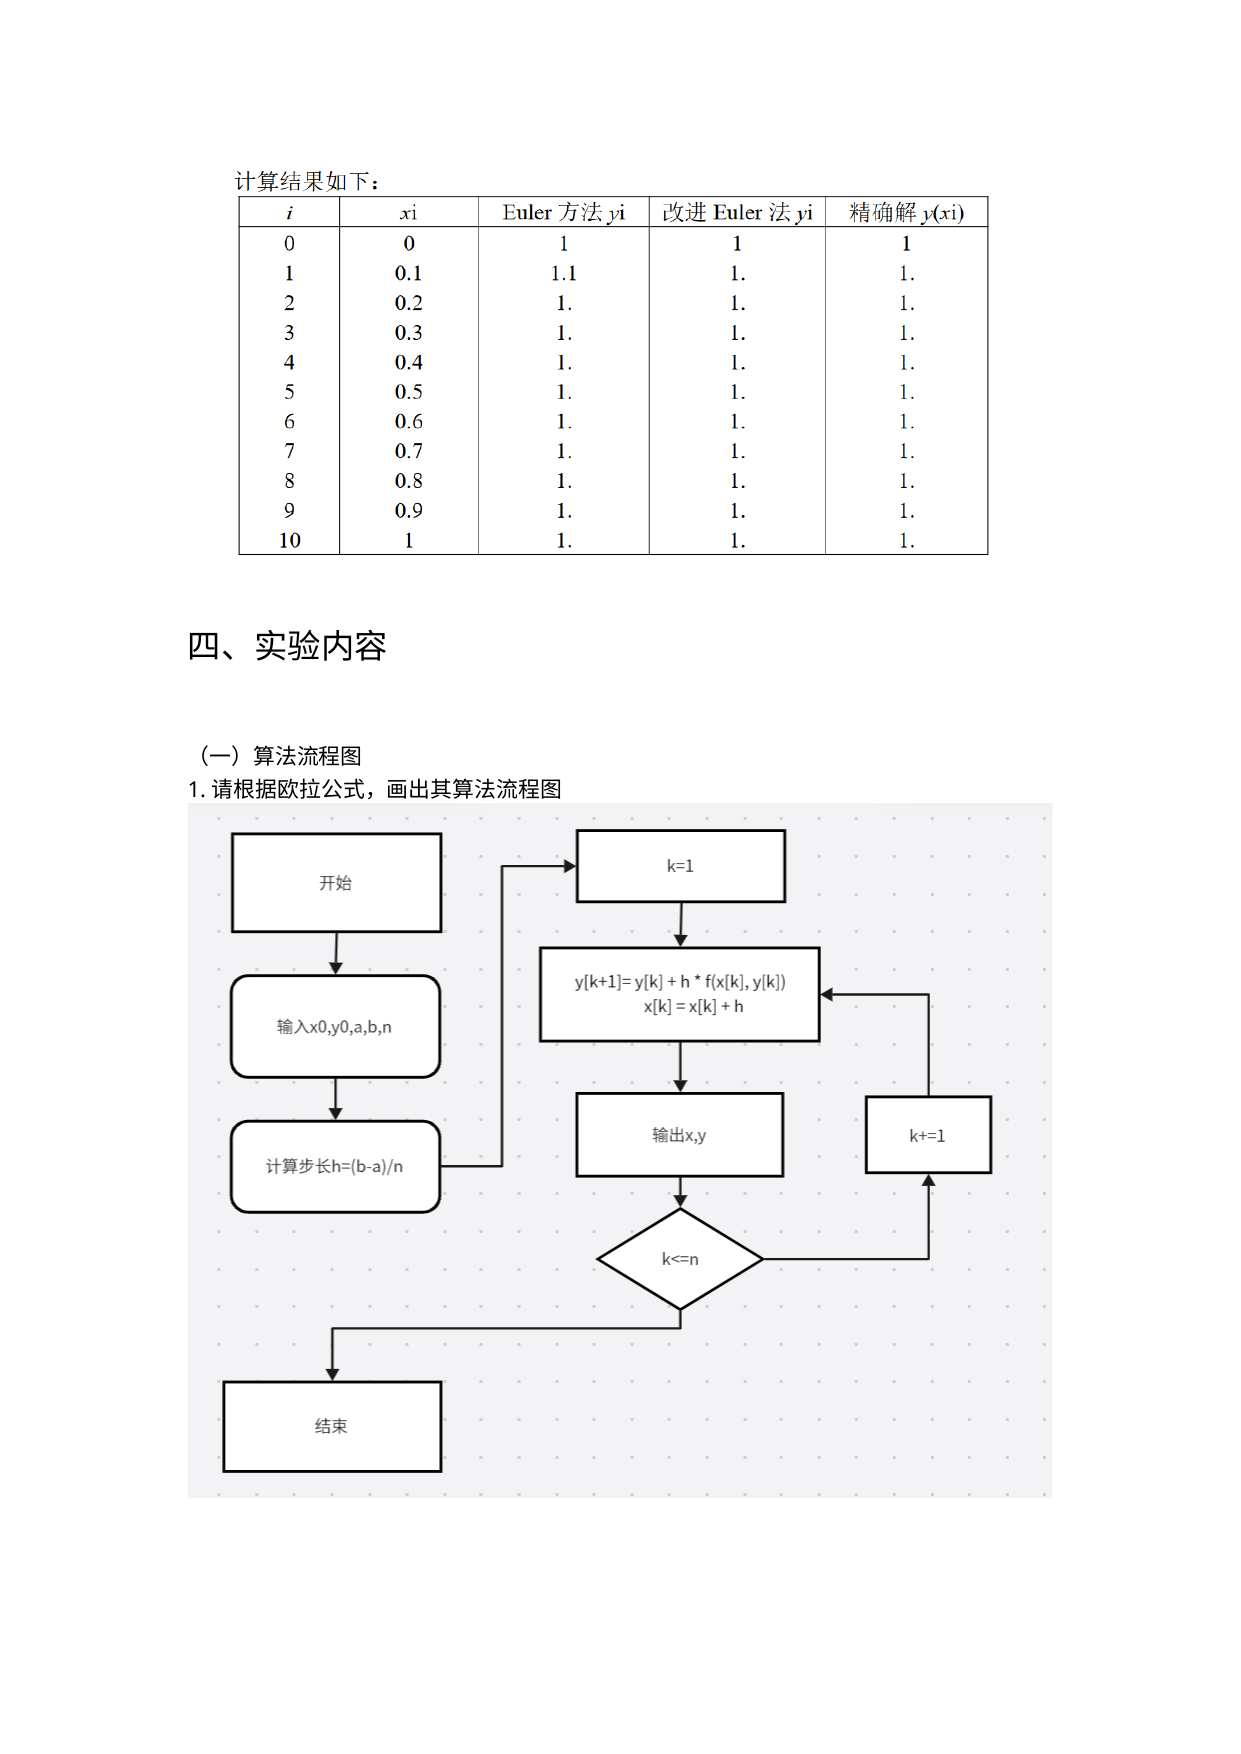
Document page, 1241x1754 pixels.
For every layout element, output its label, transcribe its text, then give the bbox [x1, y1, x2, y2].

text （一）算法流程图 [187, 739, 1053, 771]
picture [187, 162, 1053, 579]
text 1. 请根据欧拉公式，画出其算法流程图 [187, 771, 1053, 803]
subtitle 四、实验内容 [187, 612, 1053, 677]
picture [187, 803, 1053, 1498]
